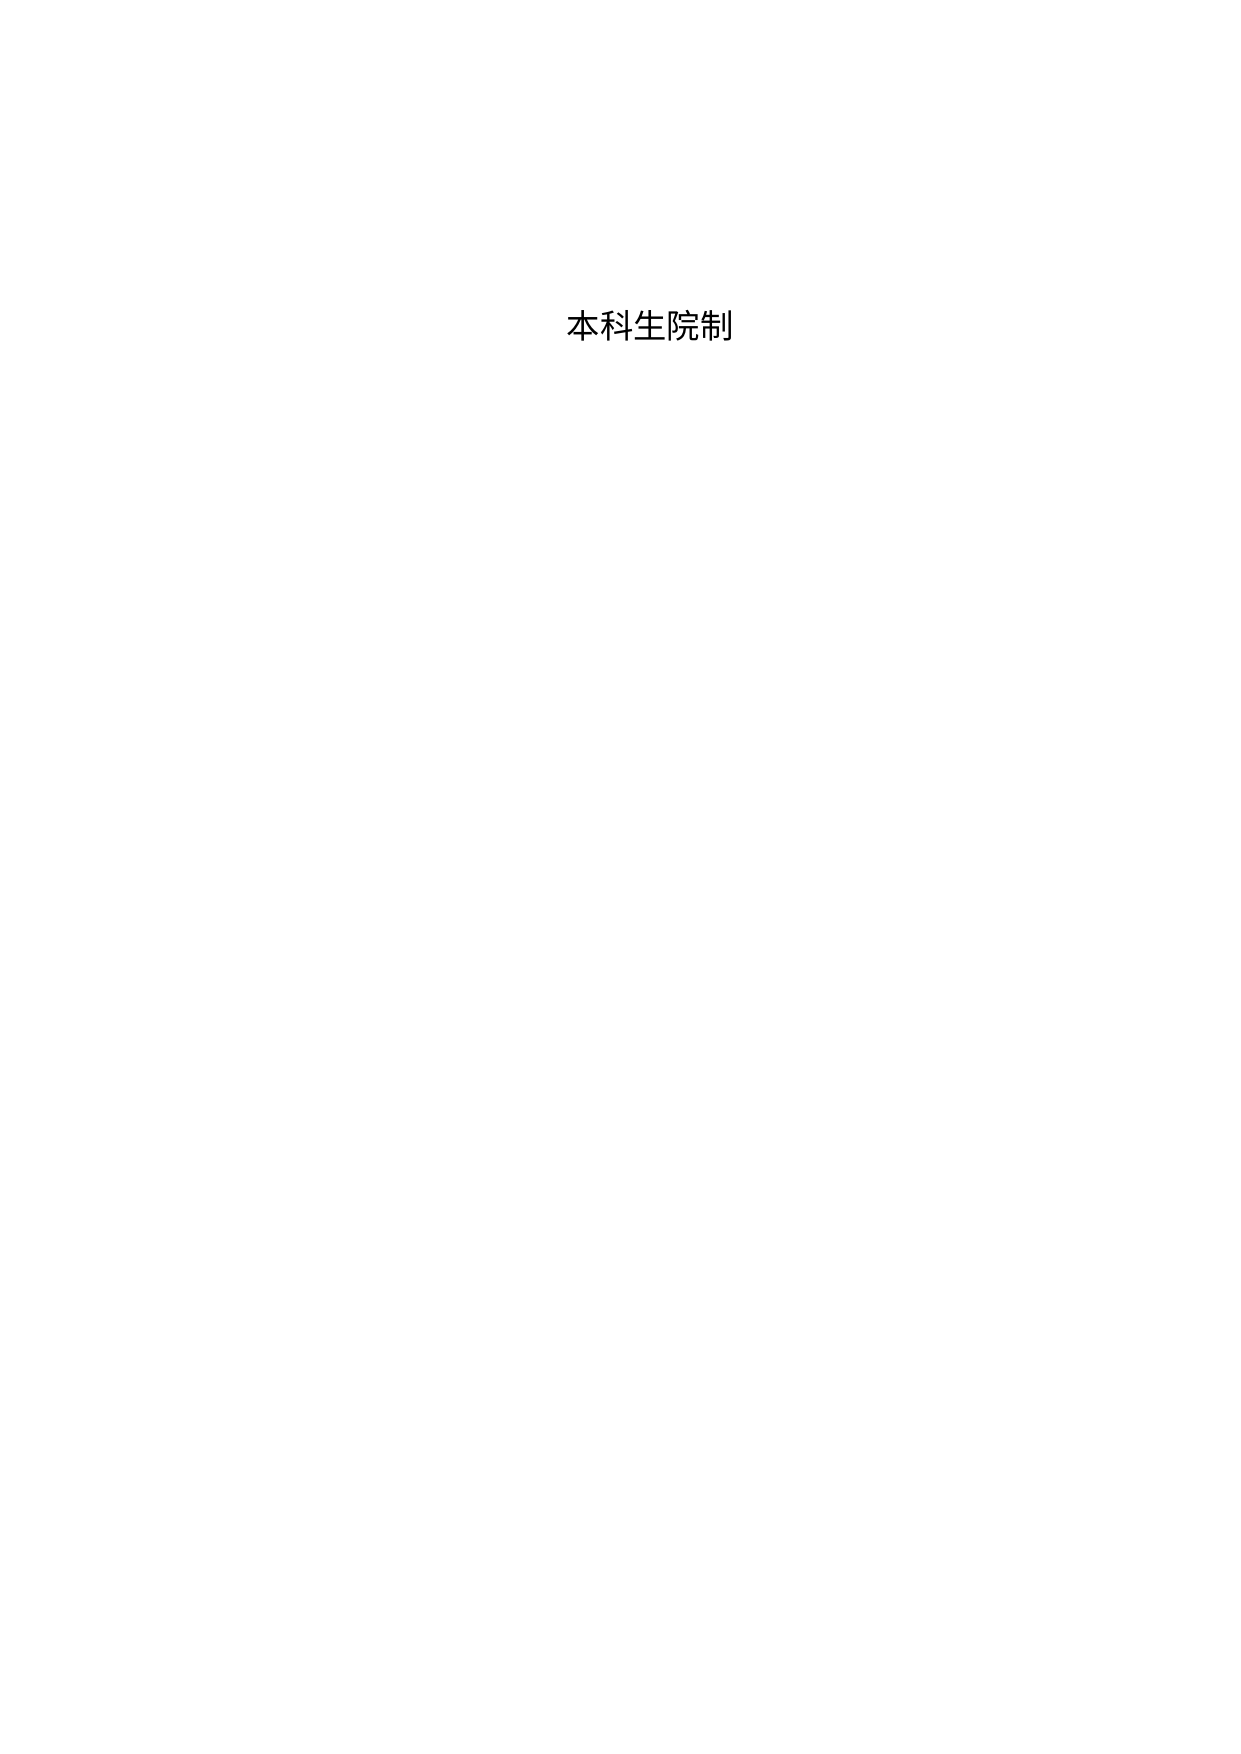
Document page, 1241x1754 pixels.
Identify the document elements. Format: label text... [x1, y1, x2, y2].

text 本科生院制 [177, 292, 1122, 357]
